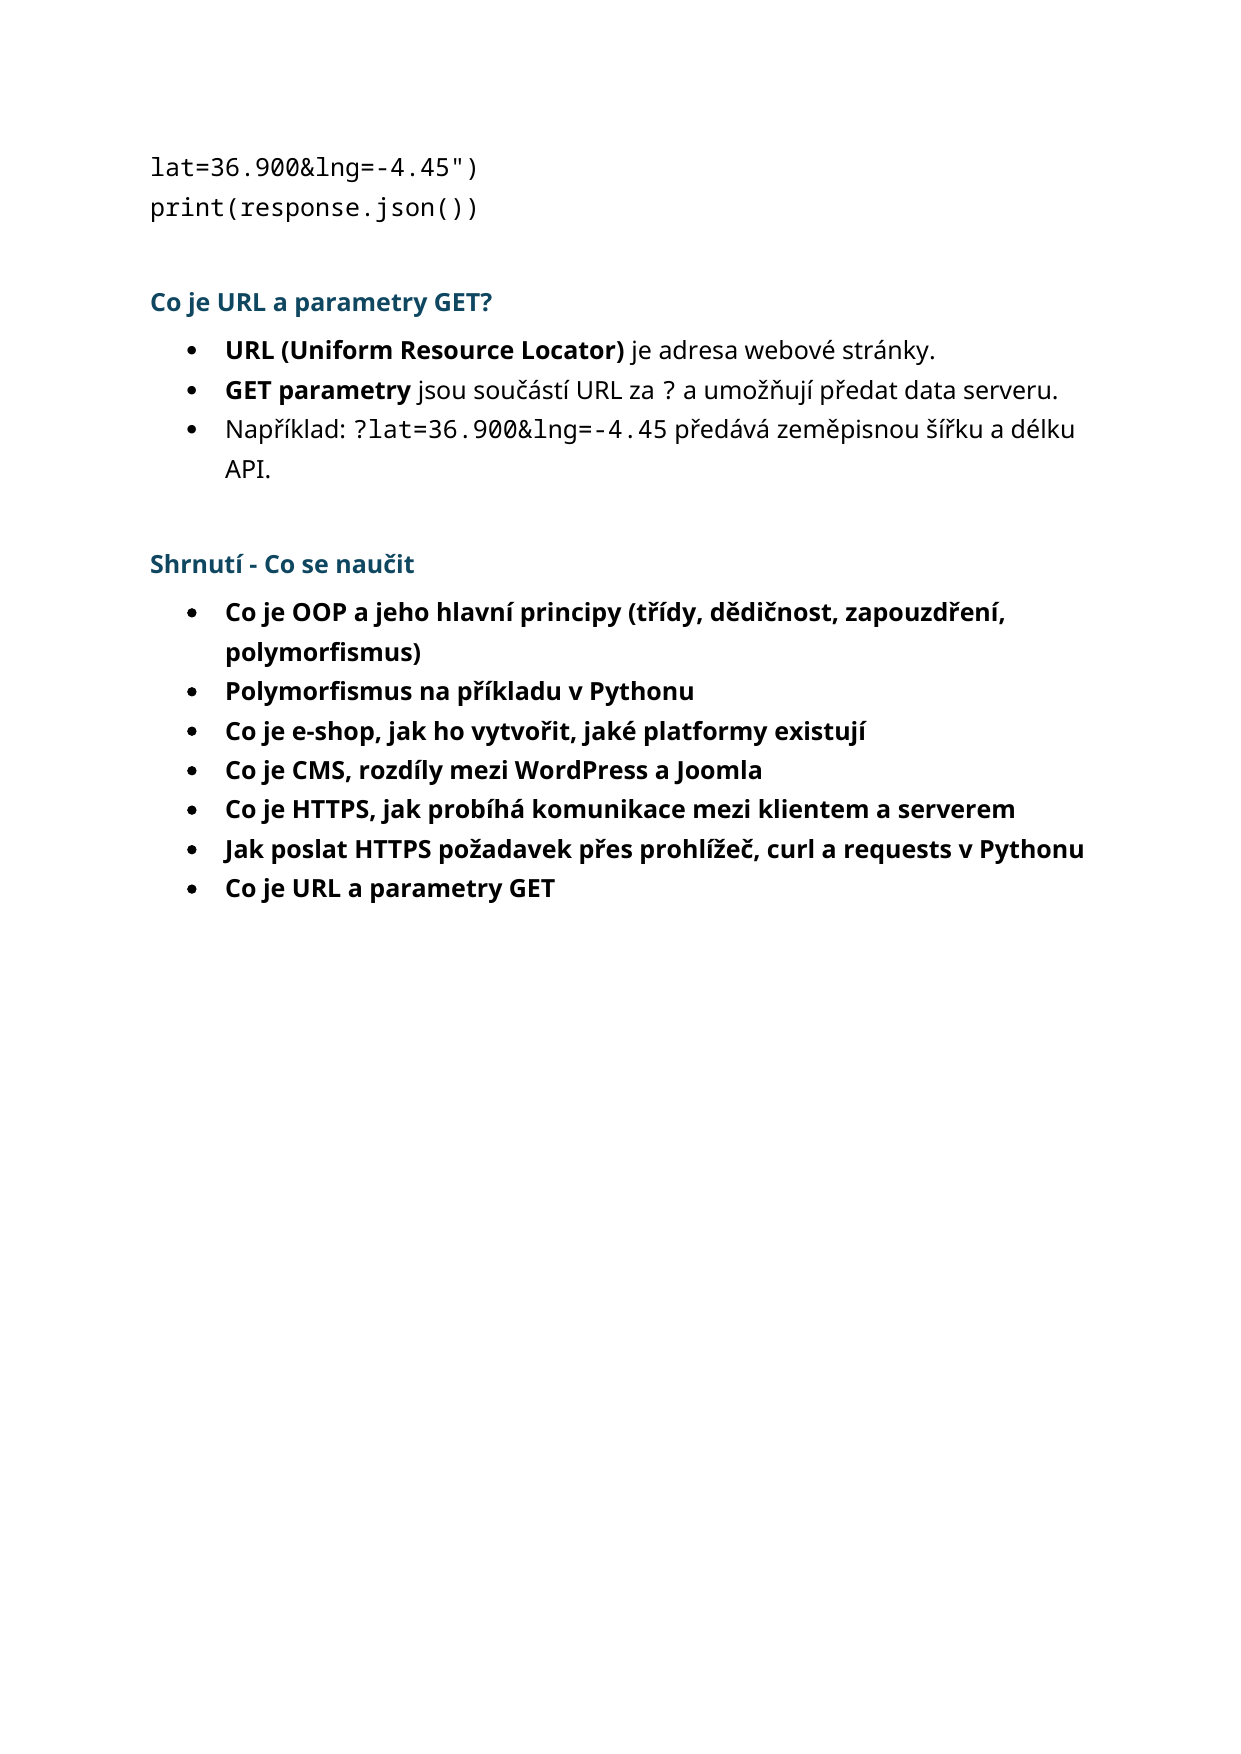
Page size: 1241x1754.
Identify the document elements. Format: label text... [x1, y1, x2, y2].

list Co je HTTPS, jak probíhá komunikace mezi klientem a serverem [187, 792, 1090, 826]
list Co je OOP a jeho hlavní principy (třídy, dědičnost, zapouzdření, polymorfismus) [187, 595, 1090, 668]
list GET parametry jsou součástí URL za ? a umožňují předat data serveru. [187, 372, 1090, 406]
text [150, 150, 1090, 263]
list Polymorfismus na příkladu v Pythonu [187, 674, 1090, 708]
list Co je CMS, rozdíly mezi WordPress a Joomla [187, 753, 1090, 787]
list URL (Uniform Resource Locator) je adresa webové stránky. [187, 333, 1090, 367]
list Jak poslat HTTPS požadavek přes prohlížeč, curl a requests v Pythonu [187, 832, 1090, 866]
subtitle Co je URL a parametry GET? [150, 285, 1090, 319]
list Co je e-shop, jak ho vytvořit, jaké platformy existují [187, 713, 1090, 747]
subtitle Shrnutí - Co se naučit [150, 547, 1090, 581]
list Například: ?lat=36.900&lng=-4.45 předává zeměpisnou šířku a délku API. [187, 412, 1090, 485]
list Co je URL a parametry GET [187, 871, 1090, 905]
